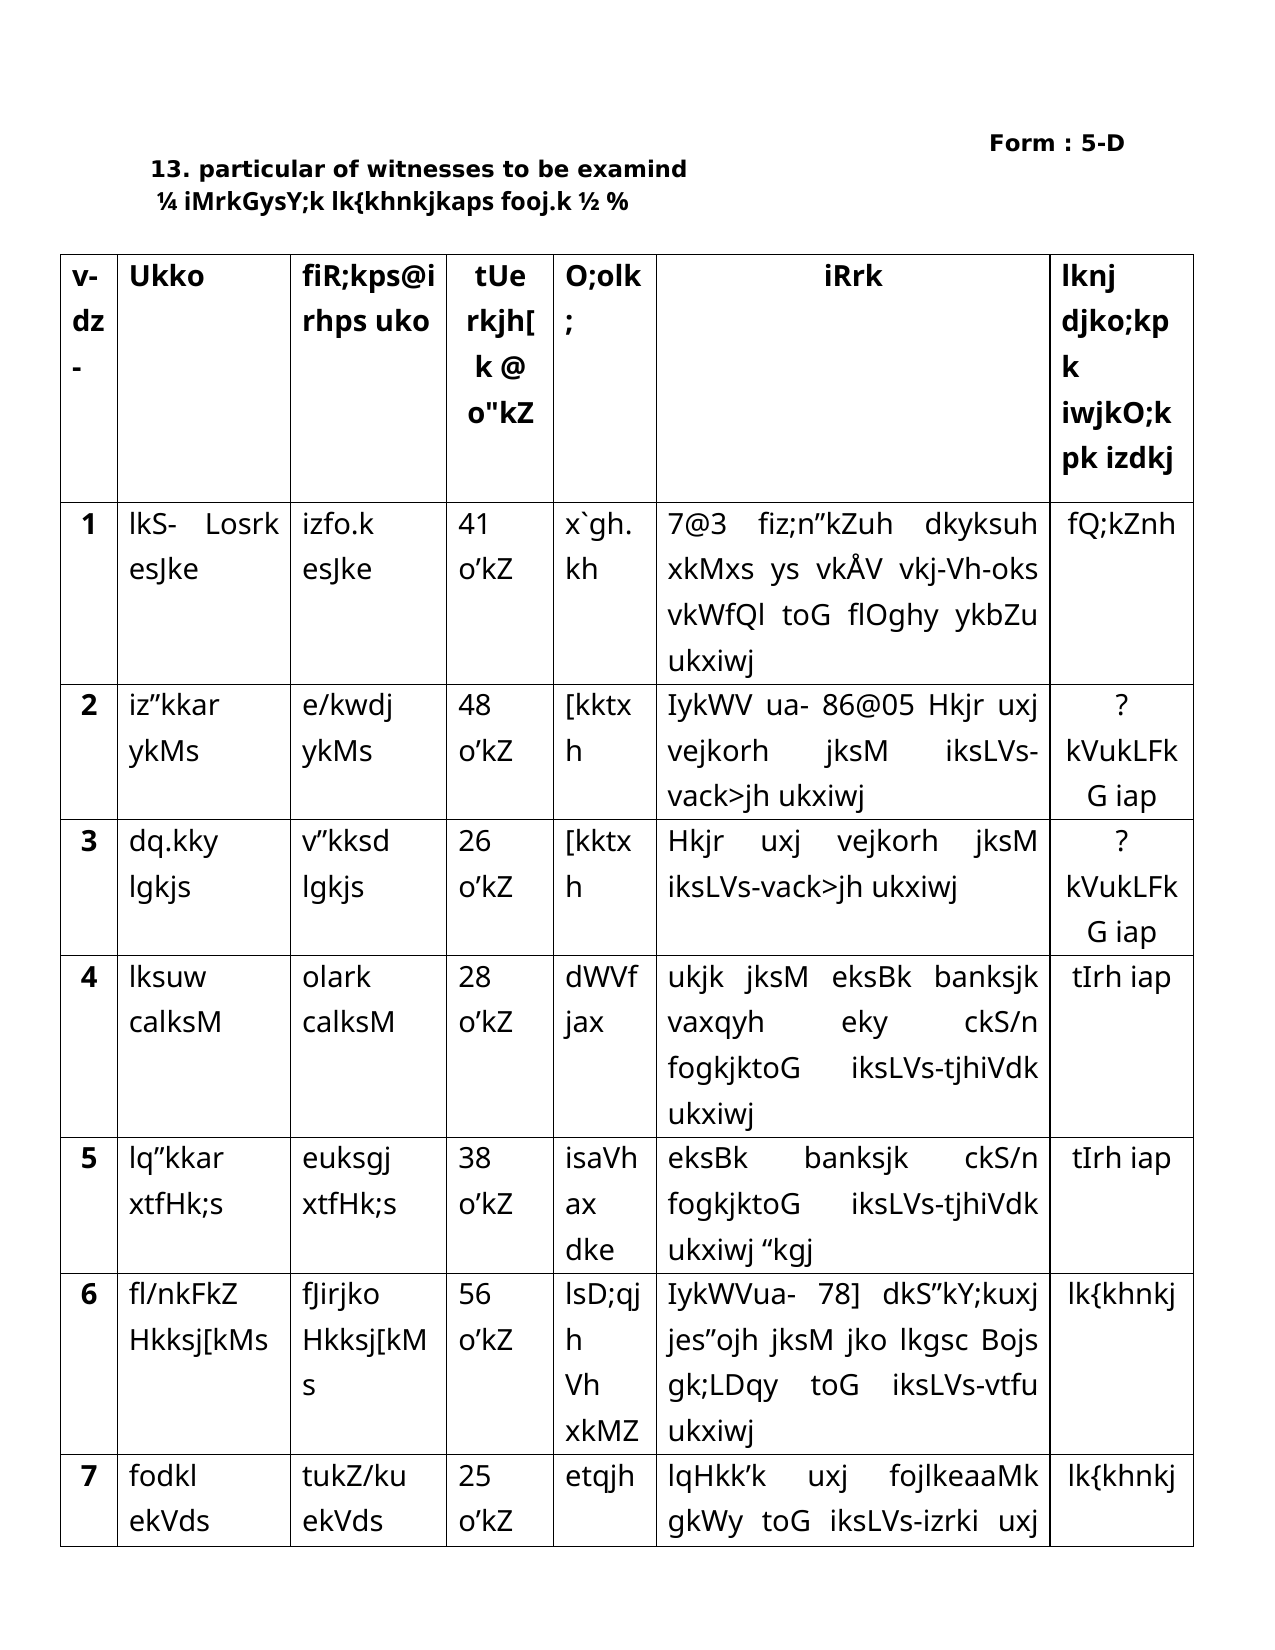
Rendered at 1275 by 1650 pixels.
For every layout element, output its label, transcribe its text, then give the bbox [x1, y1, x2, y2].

table_header O;olk; [554, 255, 656, 502]
table_cell olark calksM [291, 956, 446, 1137]
table_cell IykWV ua- 86@05 Hkjr uxj vejkorh jksM iksLVs-vack>jh ukxiwj [657, 685, 1049, 819]
table_cell ?kVukLFkG iap [1051, 685, 1193, 819]
table_cell 7 [61, 1455, 117, 1546]
table_cell [kktxh [554, 820, 656, 955]
table_cell izfo.k esJke [291, 503, 446, 683]
table_cell 26 o’kZ [447, 820, 553, 955]
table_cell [657, 1455, 1049, 1546]
table_cell fQ;kZnh [1051, 503, 1193, 683]
table_header fiR;kps@irhps uko [291, 255, 446, 502]
table_cell x`gh.kh [554, 503, 656, 683]
table_cell etqjh [554, 1455, 656, 1546]
text ¼ iMrkGysY;k lk{khnkjkaps fooj.k ½ % [150, 183, 1125, 217]
table_cell [kktxh [554, 685, 656, 819]
table_cell 2 [61, 685, 117, 819]
table_cell lkS- Losrk esJke [118, 503, 290, 683]
table_cell fodkl ekVds [118, 1455, 290, 1546]
table_cell 25 o’kZ [447, 1455, 553, 1546]
text 13. particular of witnesses to be examind [150, 156, 1125, 183]
table_cell dq.kky lgkjs [118, 820, 290, 955]
table_cell tukZ/ku ekVds [291, 1455, 446, 1546]
table_cell isaVhax dke [554, 1138, 656, 1272]
table_cell IykWVua- 78] dkS”kY;kuxj jes”ojh jksM jko lkgsc Bojs gk;LDqy toG iksLVs-vtfu ukxiwj [657, 1274, 1049, 1454]
table_cell tIrh iap [1051, 956, 1193, 1137]
table_cell 7@3 fiz;n”kZuh dkyksuh xkMxs ys vkÅV vkj-Vh-oks vkWfQl toG flOghy ykbZu ukxiwj [657, 503, 1049, 683]
table_header tUe rkjh[k @ o"kZ [447, 255, 553, 502]
table_cell lksuw calksM [118, 956, 290, 1137]
table_cell ukjk jksM eksBk banksjk vaxqyh eky ckS/n fogkjktoG iksLVs-tjhiVdk ukxiwj [657, 956, 1049, 1137]
table_cell 56 o’kZ [447, 1274, 553, 1454]
table_header iRrk [657, 255, 1049, 502]
table_cell fJirjko Hkksj[kMs [291, 1274, 446, 1454]
table_header v-dz- [61, 255, 117, 502]
table_cell v”kksd lgkjs [291, 820, 446, 955]
table_cell 5 [61, 1138, 117, 1272]
table_cell 6 [61, 1274, 117, 1454]
table_cell ?kVukLFkG iap [1051, 820, 1193, 955]
table_cell 41 o’kZ [447, 503, 553, 683]
table_cell 3 [61, 820, 117, 955]
table_cell 48 o’kZ [447, 685, 553, 819]
text Form : 5-D [150, 130, 1125, 156]
table_header lknj djko;kpk iwjkO;kpk izdkj [1051, 255, 1193, 502]
table_cell lk{khnkj [1051, 1274, 1193, 1454]
table_cell e/kwdj ykMs [291, 685, 446, 819]
table_cell lk{khnkj [1051, 1455, 1193, 1546]
table_cell 4 [61, 956, 117, 1137]
table_cell 1 [61, 503, 117, 683]
table_cell 28 o’kZ [447, 956, 553, 1137]
table_cell 38 o’kZ [447, 1138, 553, 1272]
table_cell Hkjr uxj vejkorh jksM iksLVs-vack>jh ukxiwj [657, 820, 1049, 955]
table_cell lq”kkar xtfHk;s [118, 1138, 290, 1272]
table_cell dWVfjax [554, 956, 656, 1137]
table_cell lsD;qjh Vh xkMZ [554, 1274, 656, 1454]
table_cell iz”kkar ykMs [118, 685, 290, 819]
table_cell eksBk banksjk ckS/n fogkjktoG iksLVs-tjhiVdk ukxiwj “kgj [657, 1138, 1049, 1272]
table_cell euksgj xtfHk;s [291, 1138, 446, 1272]
table_cell tIrh iap [1051, 1138, 1193, 1272]
table_header Ukko [118, 255, 290, 502]
table_cell fl/nkFkZ Hkksj[kMs [118, 1274, 290, 1454]
